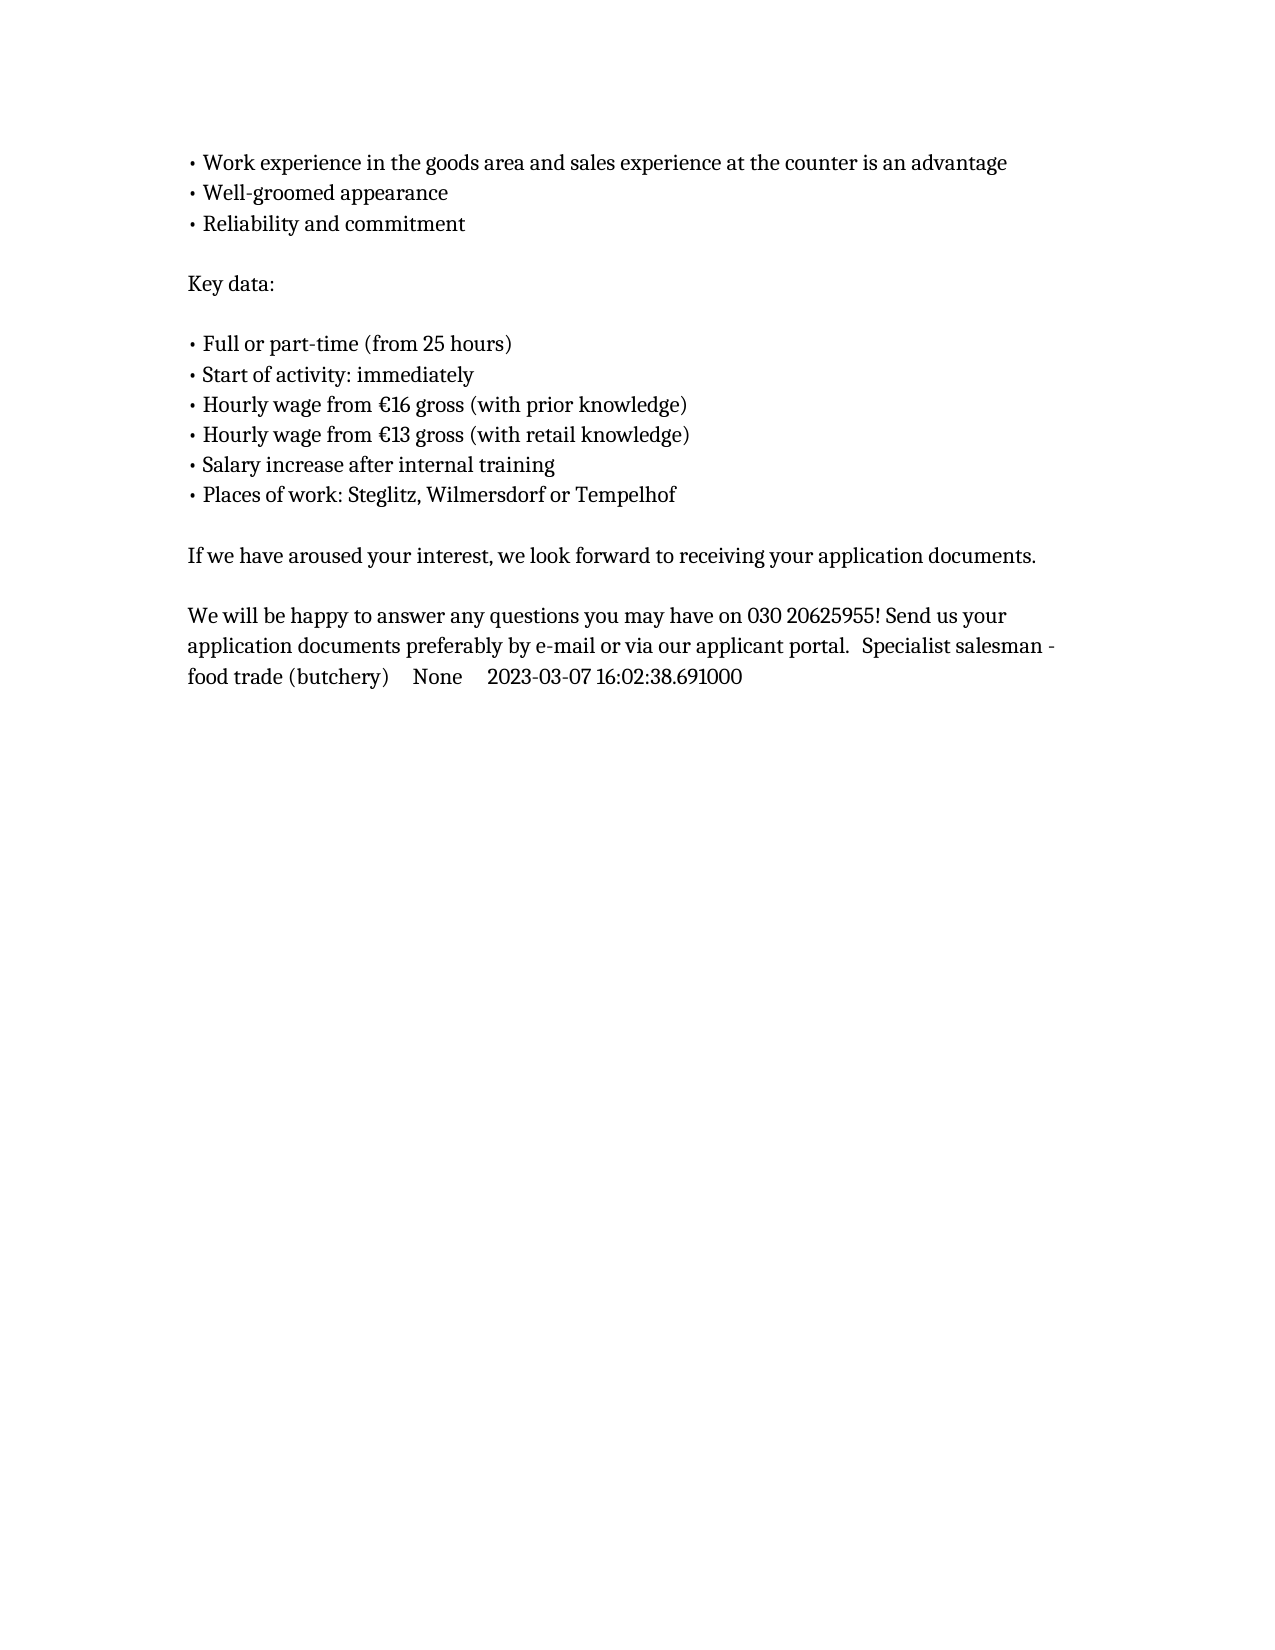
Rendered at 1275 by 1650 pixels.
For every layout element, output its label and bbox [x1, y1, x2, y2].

text [187, 150, 1087, 720]
